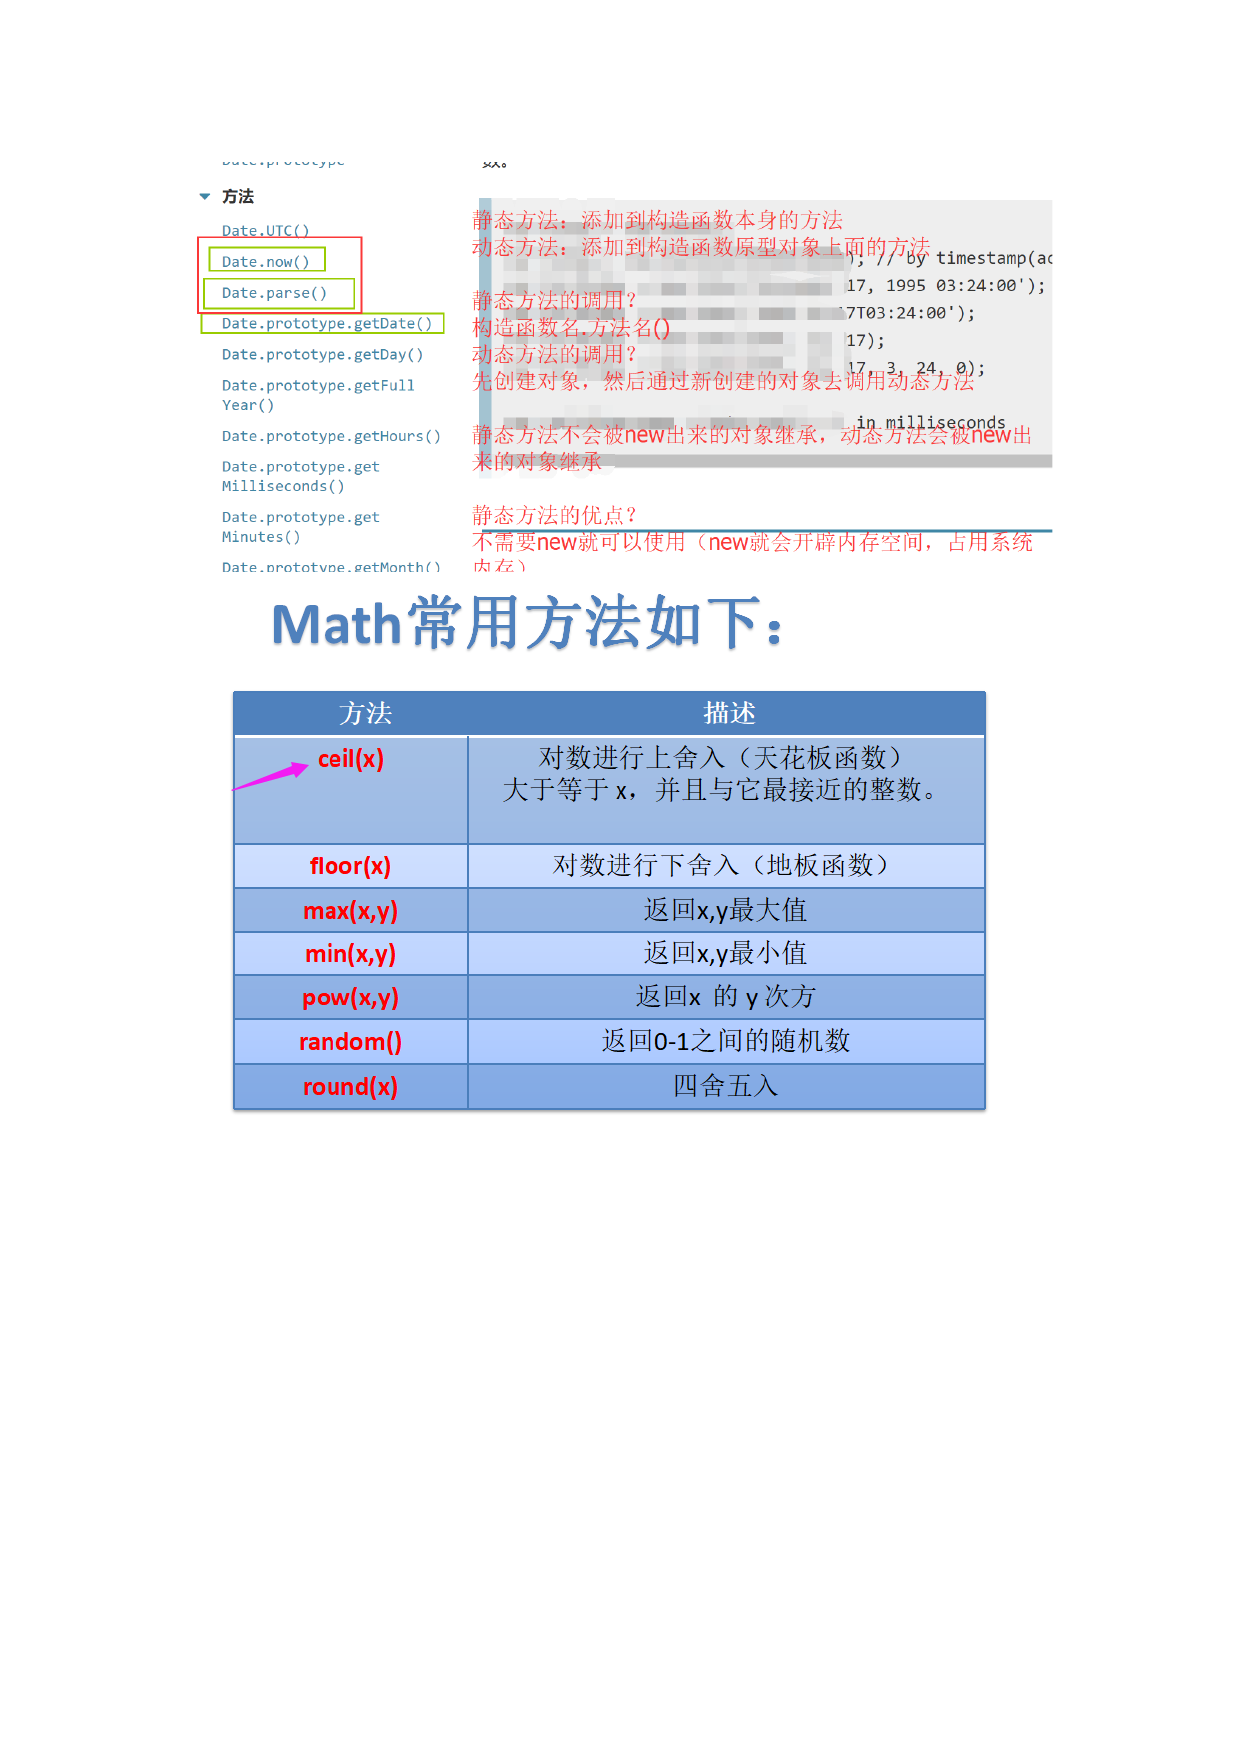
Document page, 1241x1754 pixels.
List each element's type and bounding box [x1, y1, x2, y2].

picture [187, 584, 1053, 1138]
picture [187, 162, 1053, 572]
